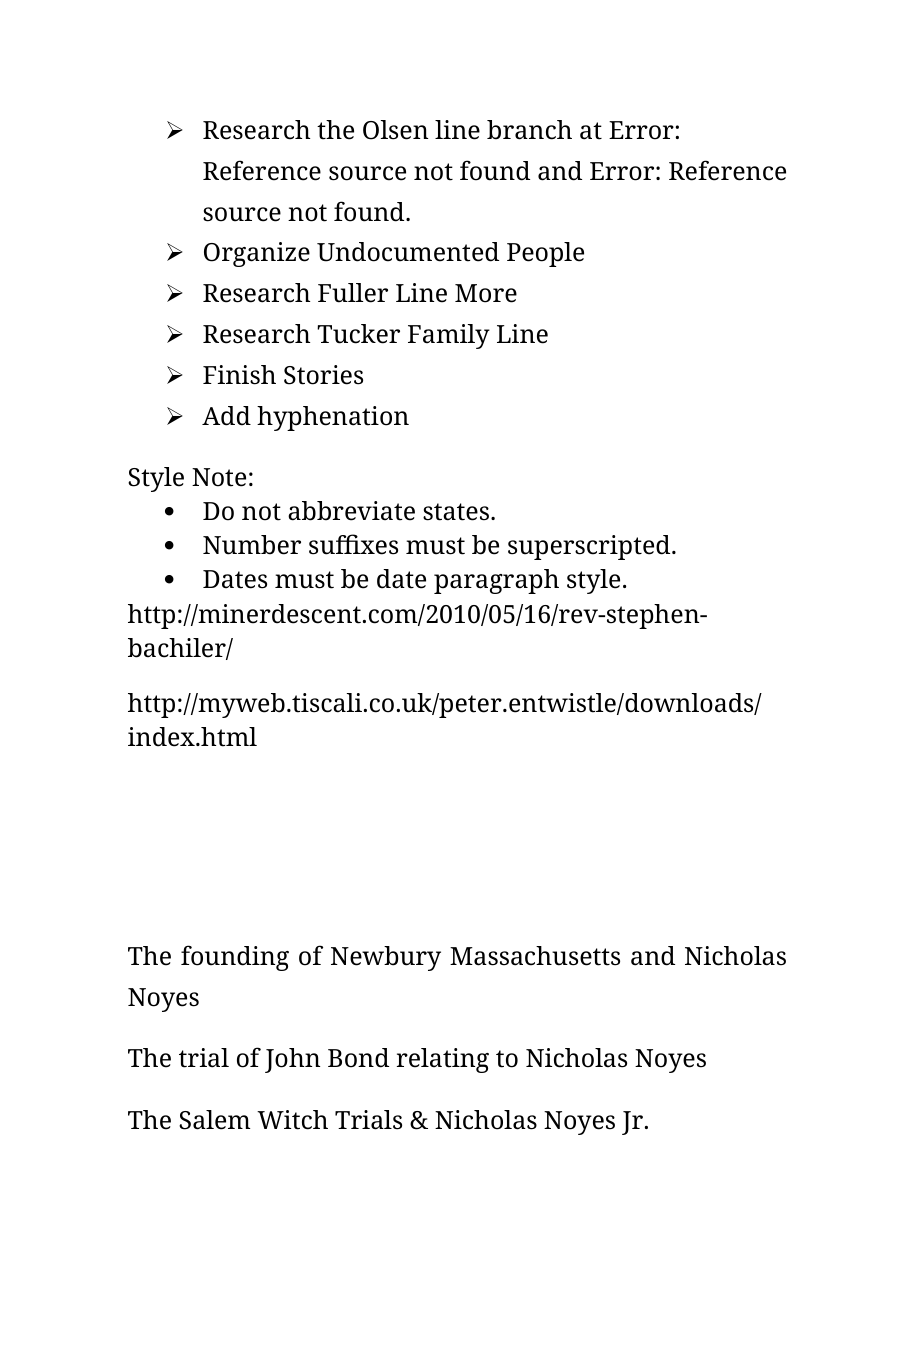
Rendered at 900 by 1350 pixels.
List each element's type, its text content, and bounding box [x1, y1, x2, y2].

text The founding of Newbury Massachusetts and Nicholas Noyes [127, 938, 787, 1013]
list Dates must be date paragraph style. [165, 562, 787, 596]
list Add hyphenation [165, 398, 787, 432]
list Number suffixes must be superscripted. [165, 528, 787, 562]
list Do not abbreviate states. [165, 494, 787, 528]
text http://minerdescent.com/2010/05/16/rev-stephen-bachiler/ [127, 596, 787, 664]
list Finish Stories [165, 357, 787, 392]
text The Salem Witch Trials & Nicholas Noyes Jr. [127, 1102, 787, 1137]
text Style Note: [127, 460, 787, 494]
text http://myweb.tiscali.co.uk/peter.entwistle/downloads/index.html [127, 685, 787, 753]
list Research Fuller Line More [165, 276, 787, 310]
list Organize Undocumented People [165, 235, 787, 269]
text The trial of John Bond relating to Nicholas Noyes [127, 1041, 787, 1075]
list Research Tucker Family Line [165, 317, 787, 351]
